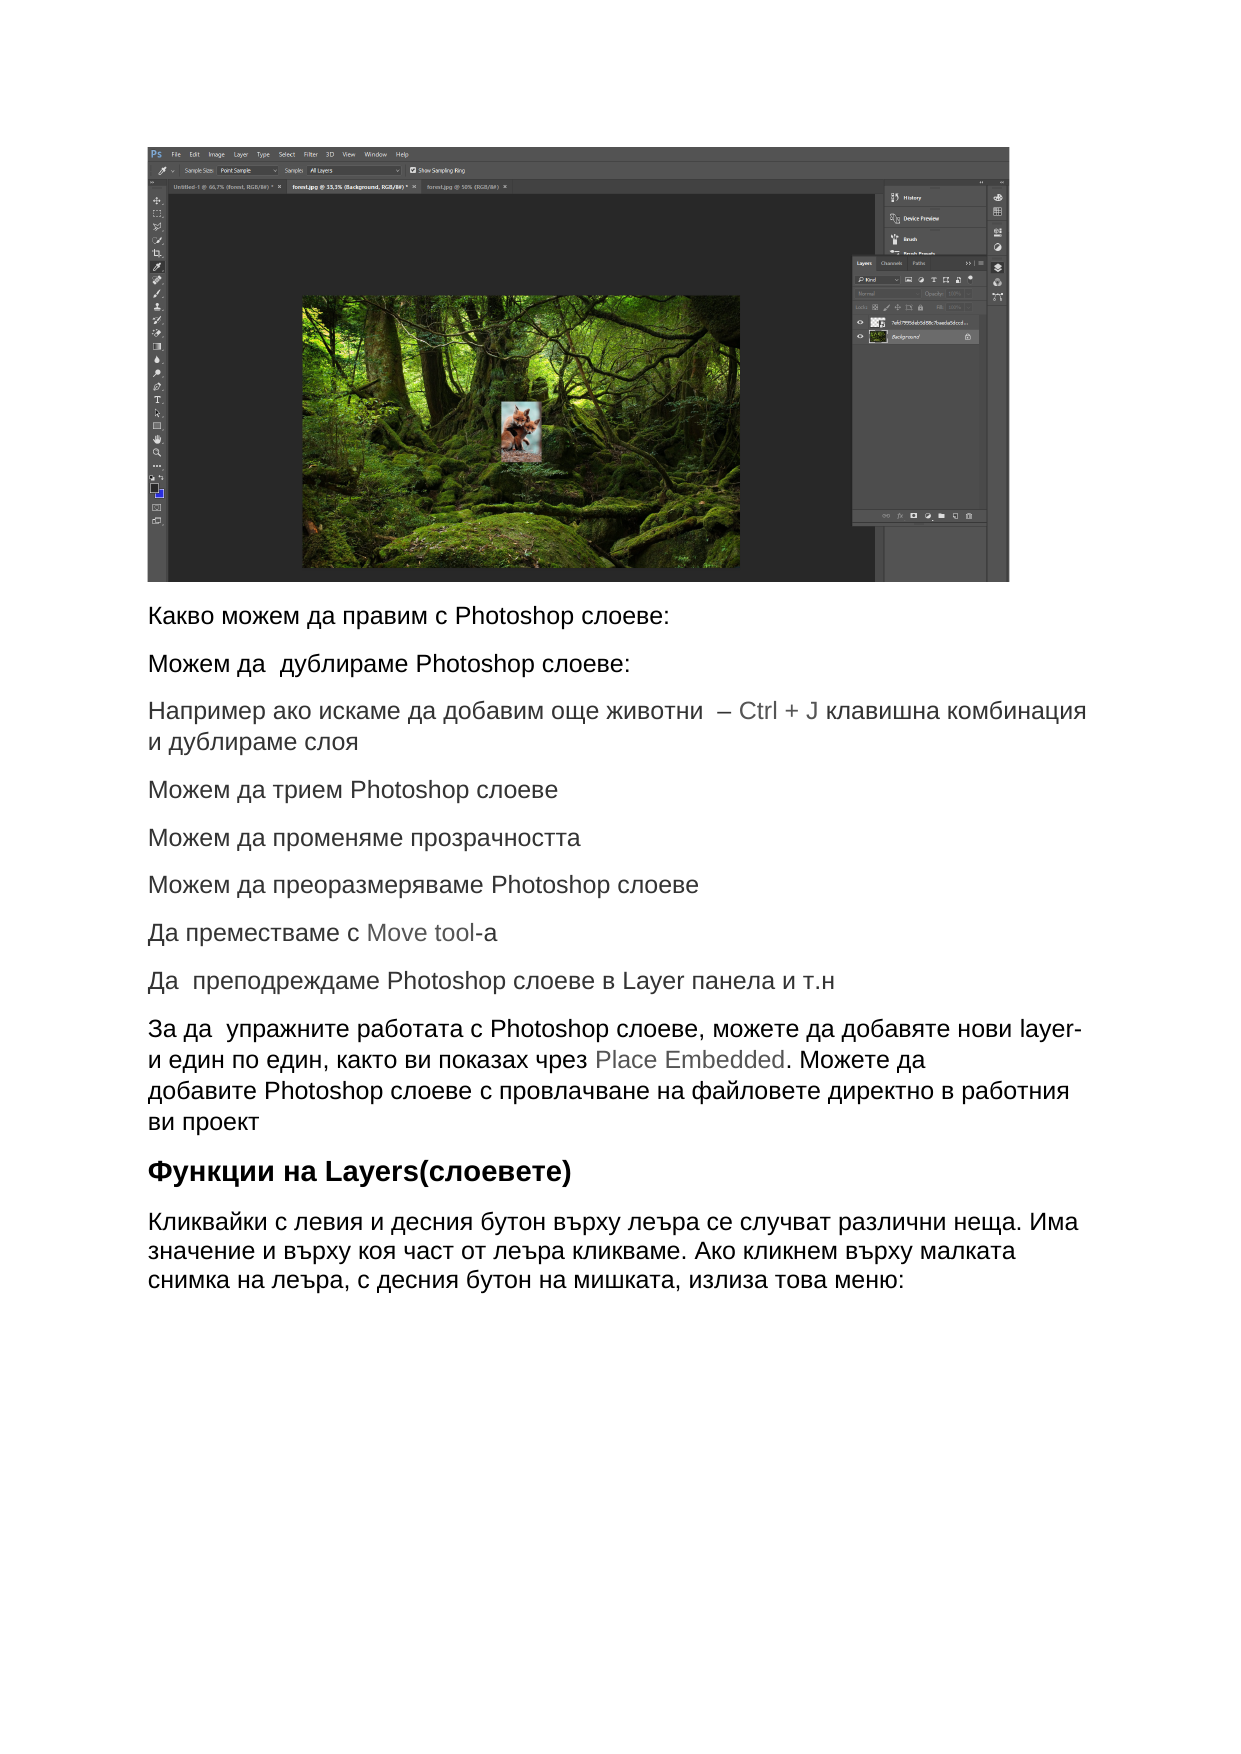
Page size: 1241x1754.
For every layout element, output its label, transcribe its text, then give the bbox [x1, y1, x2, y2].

text Кликвайки с левия и десния бутон върху леъра се случват различни неща. Има значение и върху коя част от леъра кликваме. Ако кликнем върху малката снимка на леъра, с десния бутон на мишката, излиза това меню: [148, 1207, 1093, 1293]
text Да преподреждаме Photoshop слоеве в Lаyеr панела и т.н [148, 966, 1093, 994]
text Какво можем да правим с Photoshop слоеве: [148, 601, 1093, 629]
text Функции на Layers(слоевете) [148, 1154, 1093, 1188]
text За да упражните работата с Photoshop слоеве, можете да добавяте нови lаyеr-и един по един, както ви показах чрез Place Embedded. Можете да добавите Photoshop слоеве с провлачване на файловете директно в работния ви проект [148, 1013, 1093, 1135]
text Можем да преоразмеряваме Photoshop слоеве [148, 870, 1093, 899]
text Можем да трием Photoshop слоеве [148, 775, 1093, 804]
text Можем да дублираме Photoshop слоеве: [148, 648, 1093, 677]
text Можем да променяме прозрачността [148, 823, 1093, 851]
text Да преместваме с Move tool-a [148, 918, 1093, 947]
text Например ако искаме да добавим още животни – Ctrl + J клавишна комбинация и дублираме слоя [148, 696, 1093, 756]
picture [147, 147, 1010, 582]
